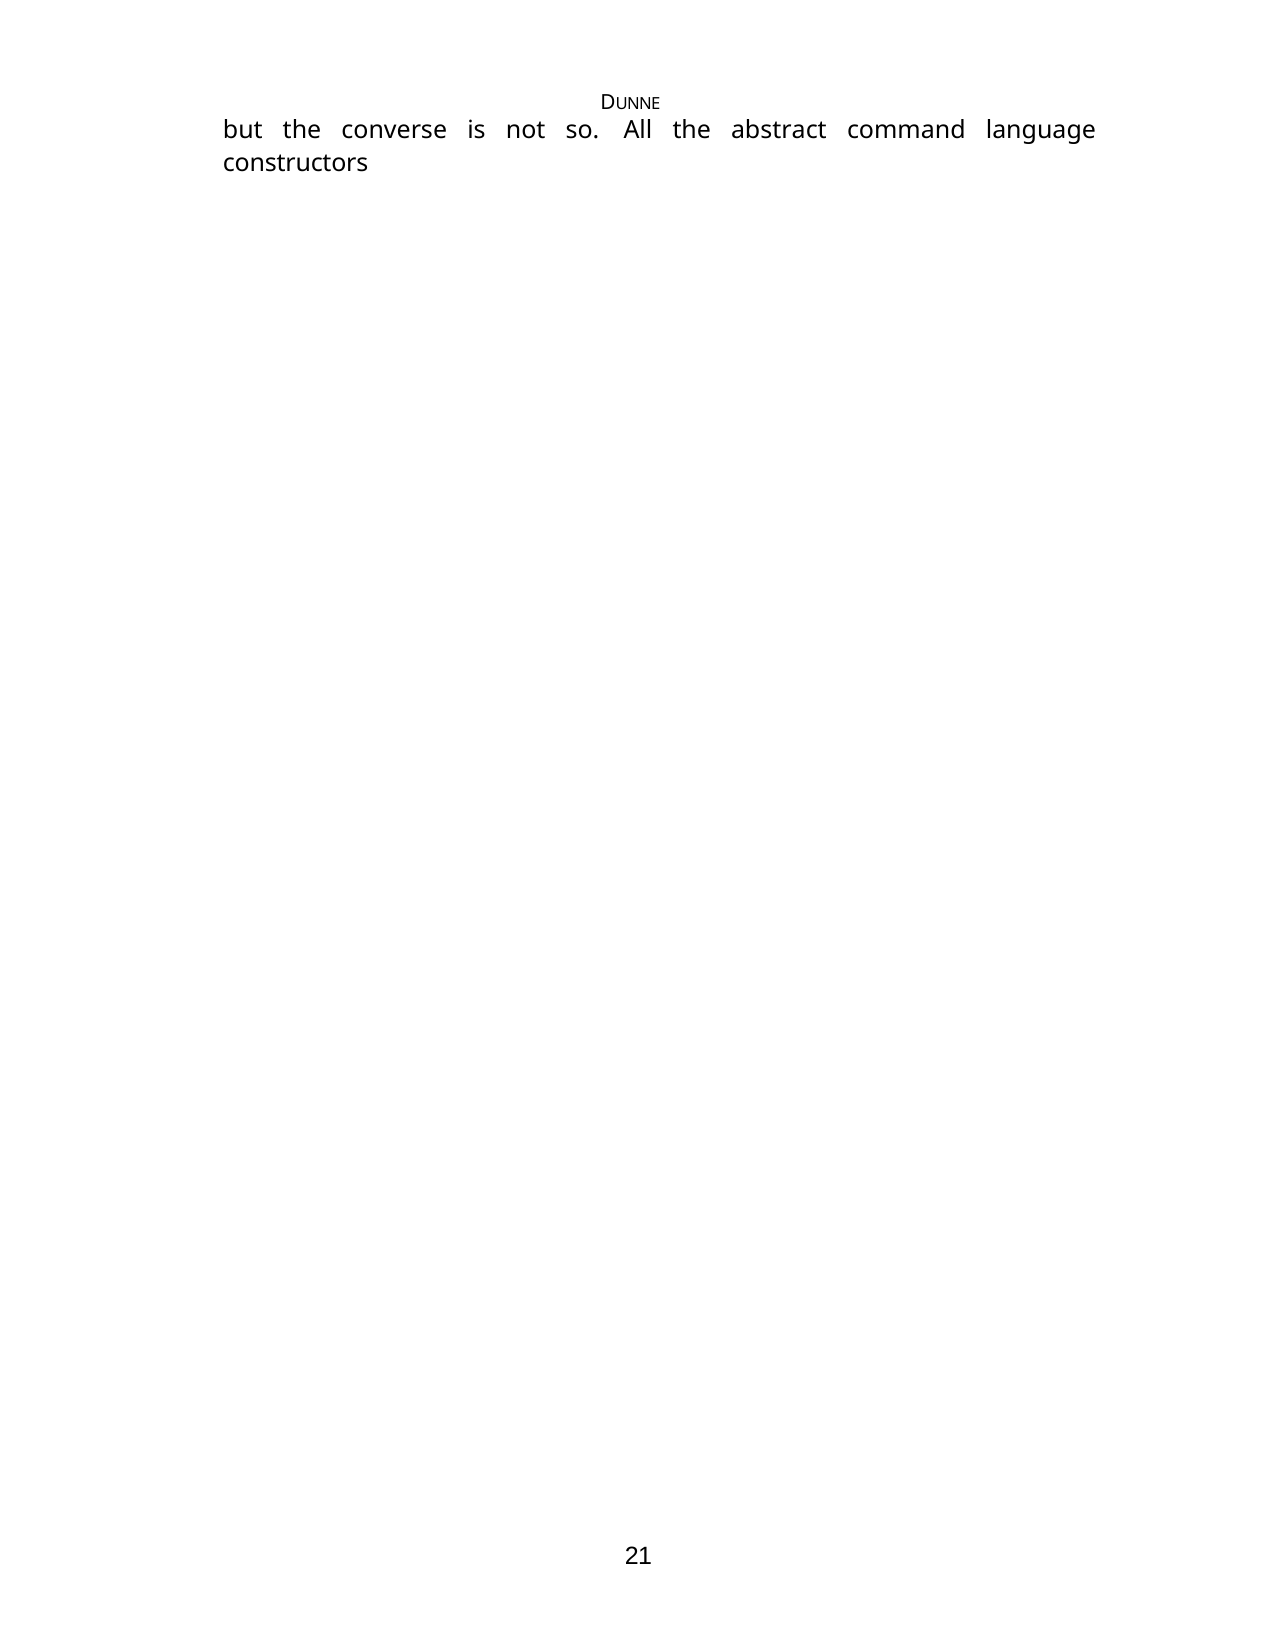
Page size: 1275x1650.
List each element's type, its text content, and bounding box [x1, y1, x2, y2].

text but the converse is not so. All the abstract command language constructors [223, 112, 1096, 177]
